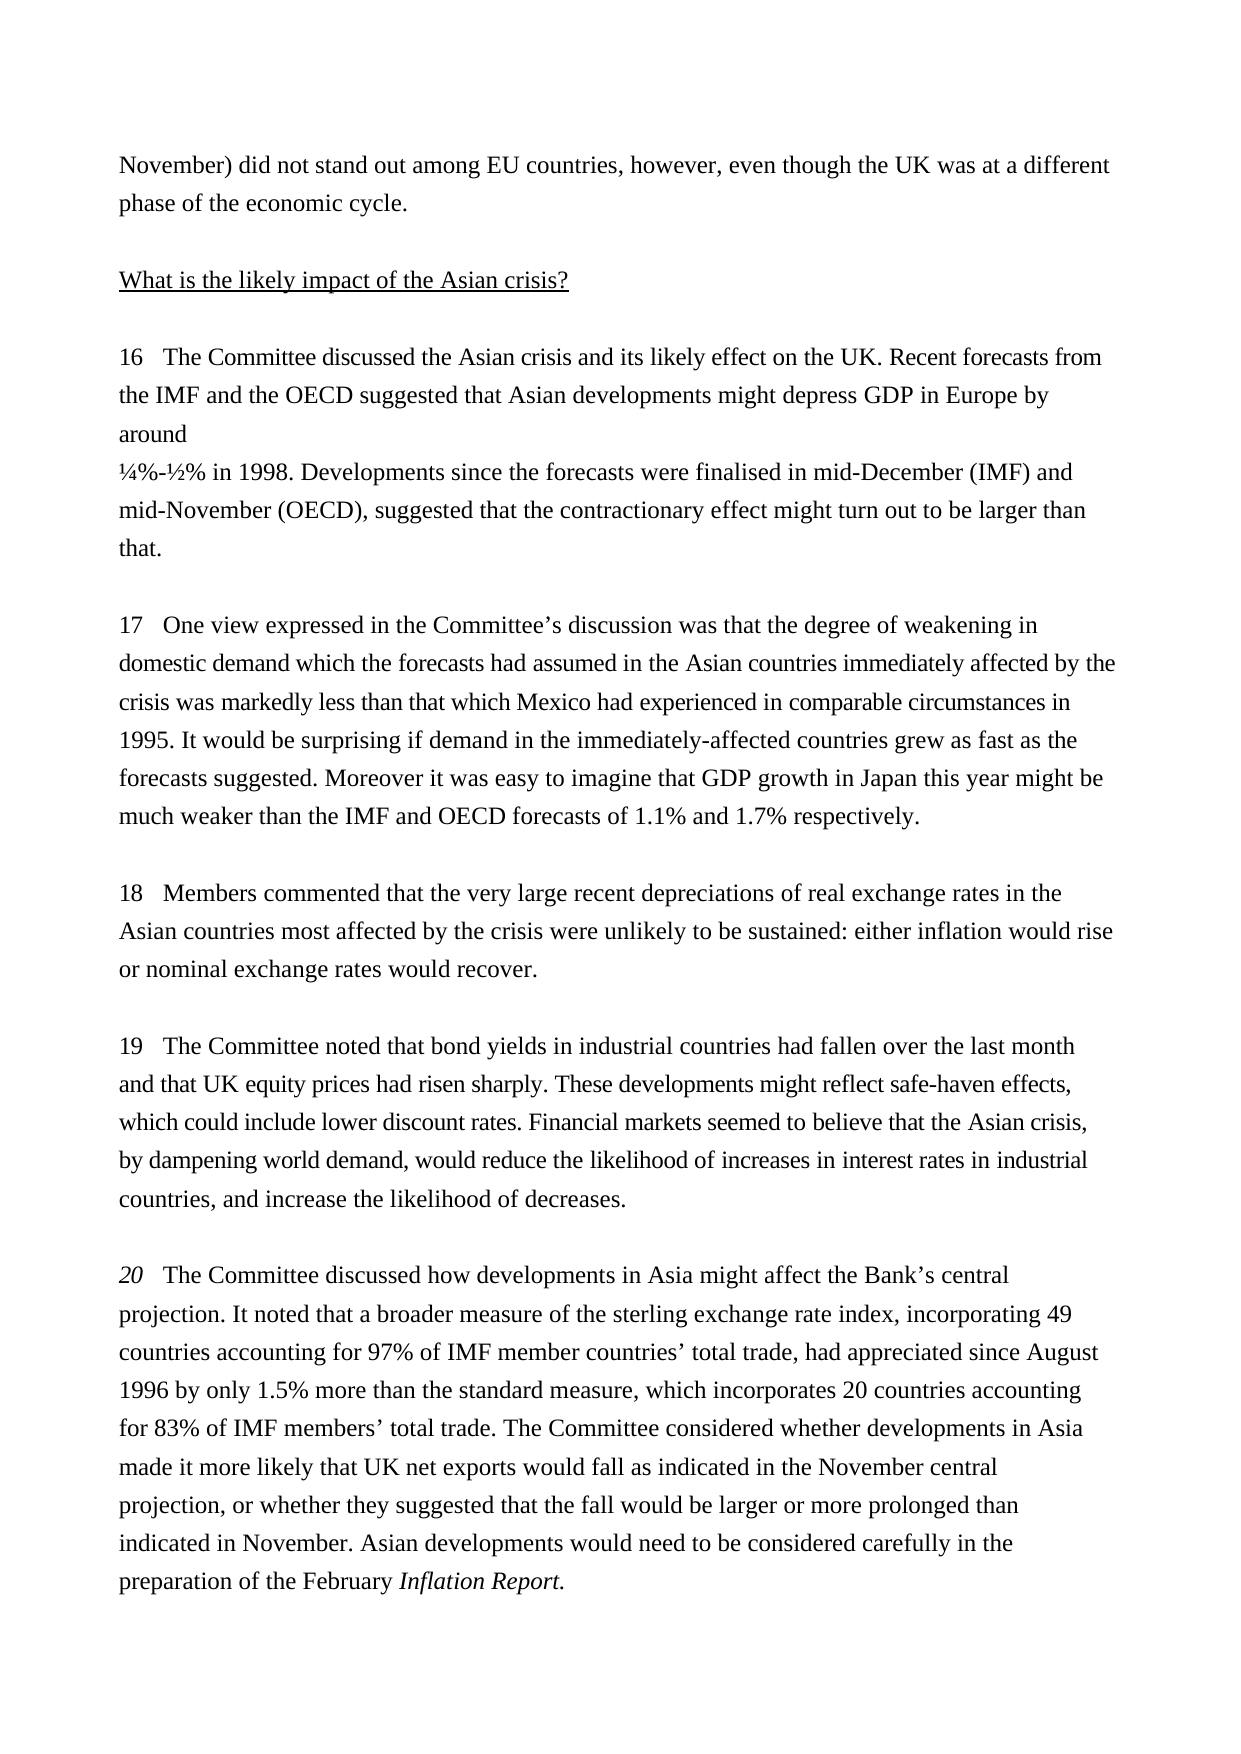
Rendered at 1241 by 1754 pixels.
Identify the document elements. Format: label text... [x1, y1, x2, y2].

list The Committee discussed the Asian crisis and its likely effect on the UK. Recent forecasts from the IMF and the OECD suggested that Asian developments might depress GDP in Europe by around [118, 342, 1119, 447]
list Members commented that the very large recent depreciations of real exchange rates in the Asian countries most affected by the crisis were unlikely to be sustained: either inflation would rise or nominal exchange rates would recover. [118, 878, 1117, 983]
list One view expressed in the Committee’s discussion was that the degree of weakening in domestic demand which the forecasts had assumed in the Asian countries immediately affected by the crisis was markedly less than that which Mexico had experienced in comparable circumstances in 1995. It would be surprising if demand in the immediately-affected countries grew as fast as the forecasts suggested. Moreover it was easy to imagine that GDP growth in Japan this year might be much weaker than the IMF and OECD forecasts of 1.1% and 1.7% respectively. [118, 610, 1123, 830]
text November) did not stand out among EU countries, however, even though the UK was at a different phase of the economic cycle. [118, 150, 1148, 217]
list The Committee discussed how developments in Asia might affect the Bank’s central projection. It noted that a broader measure of the sterling exchange rate index, incorporating 49 countries accounting for 97% of IMF member countries’ total trade, had appreciated since August 1996 by only 1.5% more than the standard measure, which incorporates 20 countries accounting for 83% of IMF members’ total trade. The Committee considered whether developments in Asia made it more likely that UK net exports would fall as indicated in the November central projection, or whether they suggested that the fall would be larger or more prolonged than indicated in November. Asian developments would need to be considered carefully in the preparation of the February Inflation Report. [118, 1261, 1111, 1595]
text What is the likely impact of the Asian crisis? [118, 265, 1148, 294]
list The Committee noted that bond yields in industrial countries had fallen over the last month and that UK equity prices had risen sharply. These developments might reflect safe-haven effects, which could include lower discount rates. Financial markets seemed to believe that the Asian crisis, by dampening world demand, would reduce the likelihood of increases in interest rates in industrial countries, and increase the likelihood of decreases. [118, 1031, 1114, 1213]
text ¼%-½% in 1998. Developments since the forecasts were finalised in mid-December (IMF) and mid-November (OECD), suggested that the contractionary effect might turn out to be larger than that. [118, 457, 1090, 562]
